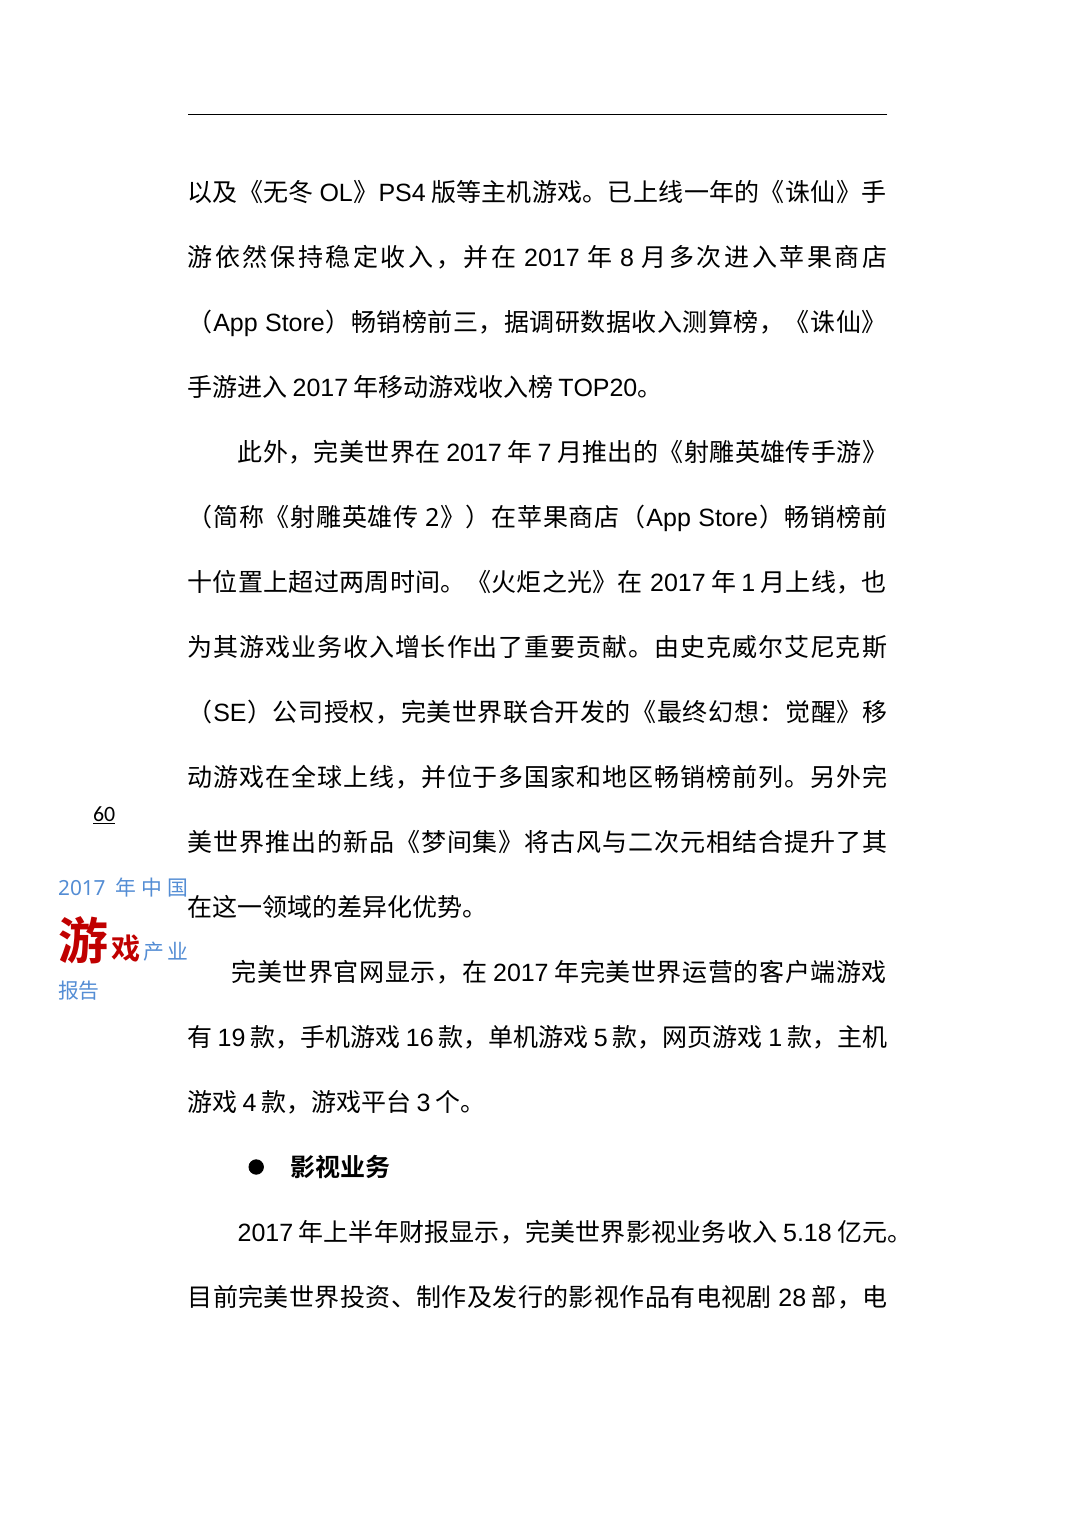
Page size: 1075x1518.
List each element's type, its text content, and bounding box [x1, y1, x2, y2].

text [187, 1198, 887, 1328]
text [187, 158, 887, 418]
list 影视业务 [247, 1133, 887, 1198]
text 此外，完美世界在2017年7月推出的《射雕英雄传手游》（简称《射雕英雄传2》）在苹果商店（App Store）畅销榜前十位置上超过两周时间。《火炬之光》在2017年1月上线，也为其游戏业务收入增长作出了重要贡献。由史克威尔艾尼克斯（SE）公司授权，完美世界联合开发的《最终幻想：觉醒》移动游戏在全球上线，并位于多国家和地区畅销榜前列。另外完美世界推出的新品《梦间集》将古风与二次元相结合提升了其在这一领域的差异化优势。 [187, 418, 887, 938]
text 完美世界官网显示，在2017年完美世界运营的客户端游戏有19款，手机游戏16款，单机游戏5款，网页游戏1款，主机游戏4款，游戏平台3个。 [187, 938, 887, 1133]
